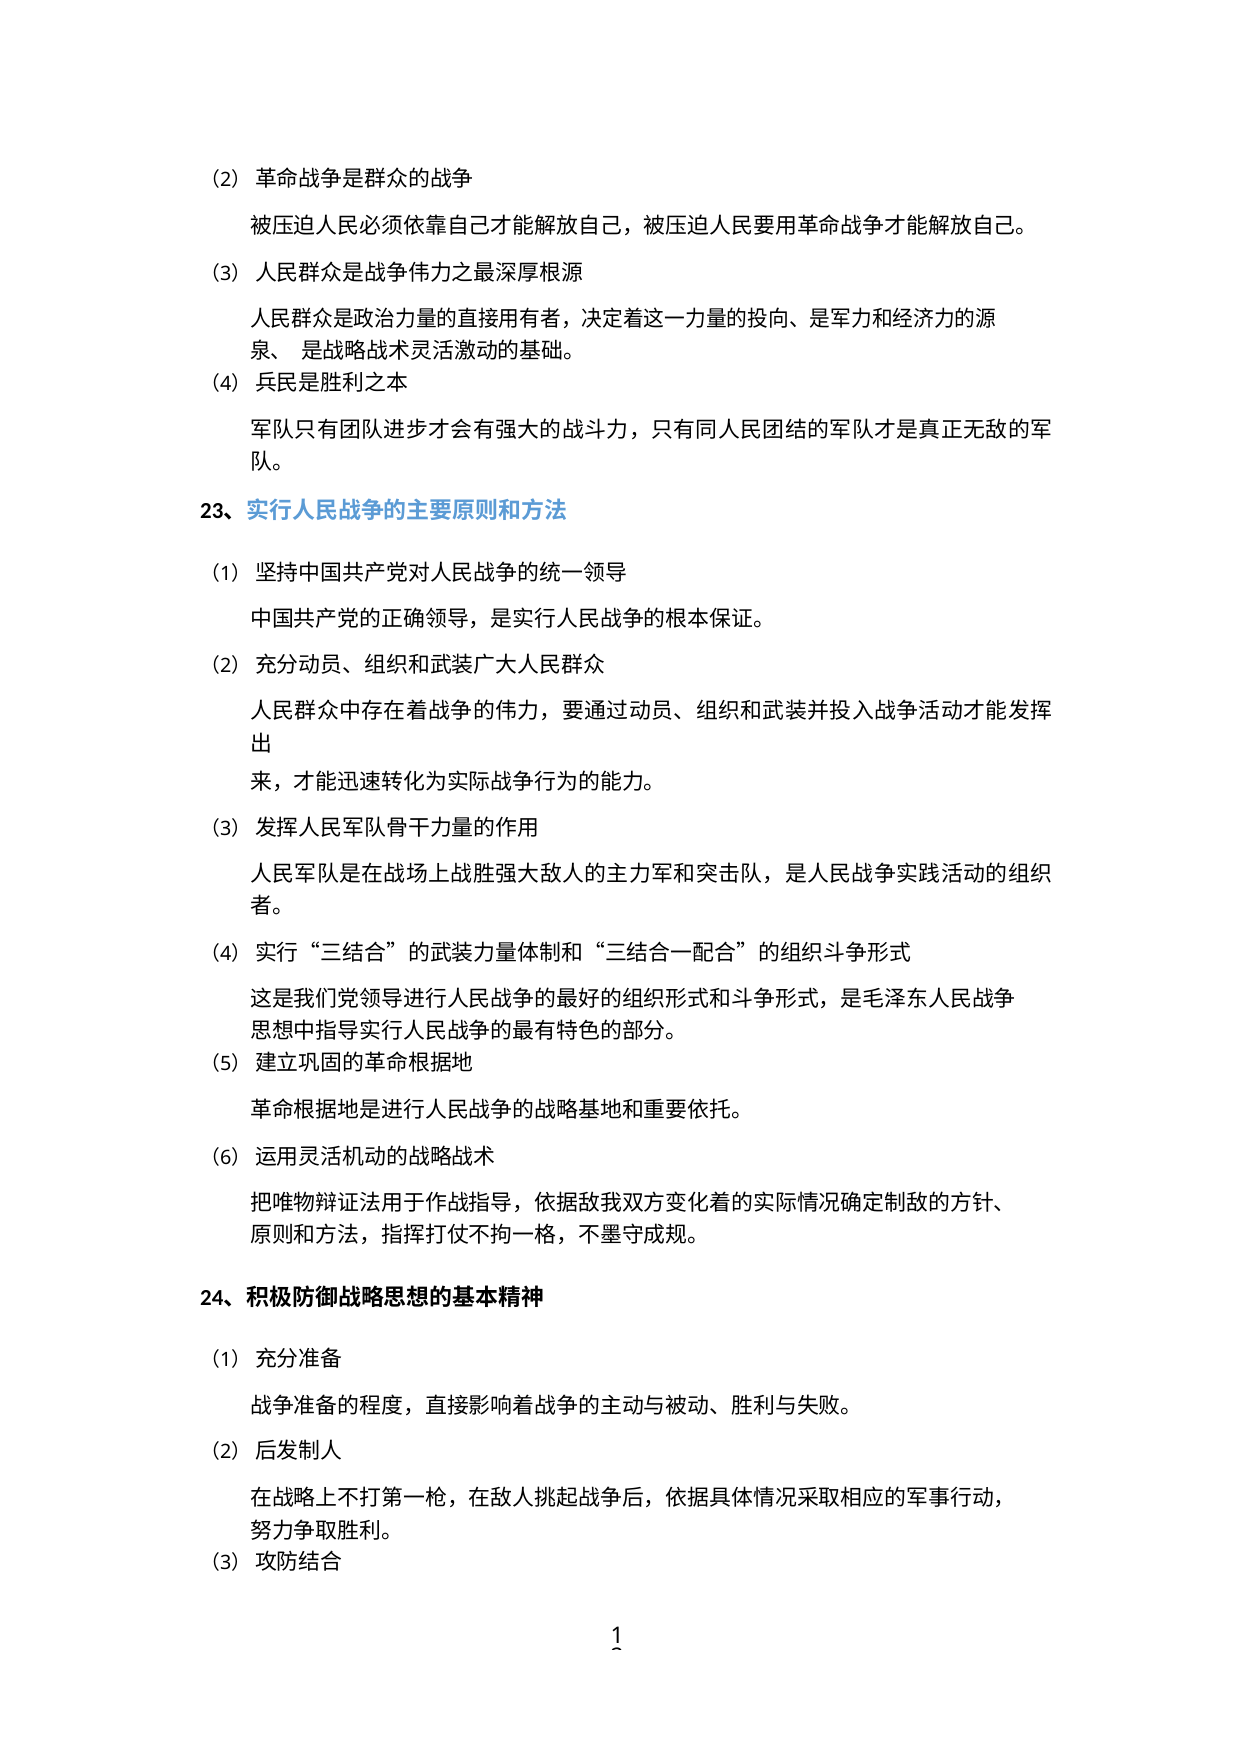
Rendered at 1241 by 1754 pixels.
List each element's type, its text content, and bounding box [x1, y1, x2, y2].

subtitle 23、实行人民战争的主要原则和方法 [200, 476, 1053, 541]
list 充分准备 [200, 1341, 1053, 1374]
list 实行“三结合”的武装力量体制和“三结合一配合”的组织斗争形式 [200, 934, 1053, 967]
text 战争准备的程度，直接影响着战争的主动与被动、胜利与失败。 [250, 1387, 1053, 1420]
list 后发制人 [200, 1433, 1053, 1466]
subtitle 24、积极防御战略思想的基本精神 [200, 1263, 1053, 1328]
list 坚持中国共产党对人民战争的统一领导 [200, 554, 1053, 587]
text 中国共产党的正确领导，是实行人民战争的根本保证。 [250, 601, 1053, 633]
text 人民群众是政治力量的直接用有者，决定着这一力量的投向、是军力和经济力的源泉、 是战略战术灵活激动的基础。 [250, 300, 1037, 365]
text 在战略上不打第一枪，在敌人挑起战争后，依据具体情况采取相应的军事行动，努力争取胜利。 [250, 1480, 1019, 1545]
list 兵民是胜利之本 [200, 365, 1053, 398]
text 这是我们党领导进行人民战争的最好的组织形式和斗争形式，是毛泽东人民战争思想中指导实行人民战争的最有特色的部分。 [250, 980, 1019, 1045]
text 人民军队是在战场上战胜强大敌人的主力军和突击队，是人民战争实践活动的组织者。 [250, 856, 1053, 921]
list 人民群众是战争伟力之最深厚根源 [200, 254, 1053, 287]
text 把唯物辩证法用于作战指导，依据敌我双方变化着的实际情况确定制敌的方针、原则和方法，指挥打仗不拘一格，不墨守成规。 [250, 1184, 1019, 1249]
list 革命战争是群众的战争 [200, 162, 1053, 194]
list 攻防结合 [200, 1545, 1053, 1577]
list 发挥人民军队骨干力量的作用 [200, 809, 1053, 842]
text 被压迫人民必须依靠自己才能解放自己，被压迫人民要用革命战争才能解放自己。 [250, 208, 1053, 241]
list 建立巩固的革命根据地 [200, 1046, 1053, 1078]
text 人民群众中存在着战争的伟力，要通过动员、组织和武装并投入战争活动才能发挥出 [250, 693, 1053, 758]
text 革命根据地是进行人民战争的战略基地和重要依托。 [250, 1092, 1053, 1124]
list 运用灵活机动的战略战术 [200, 1138, 1053, 1171]
text 军队只有团队进步才会有强大的战斗力，只有同人民团结的军队才是真正无敌的军队。 [250, 411, 1053, 476]
list 充分动员、组织和武装广大人民群众 [200, 647, 1053, 679]
text 来，才能迅速转化为实际战争行为的能力。 [250, 763, 1053, 796]
